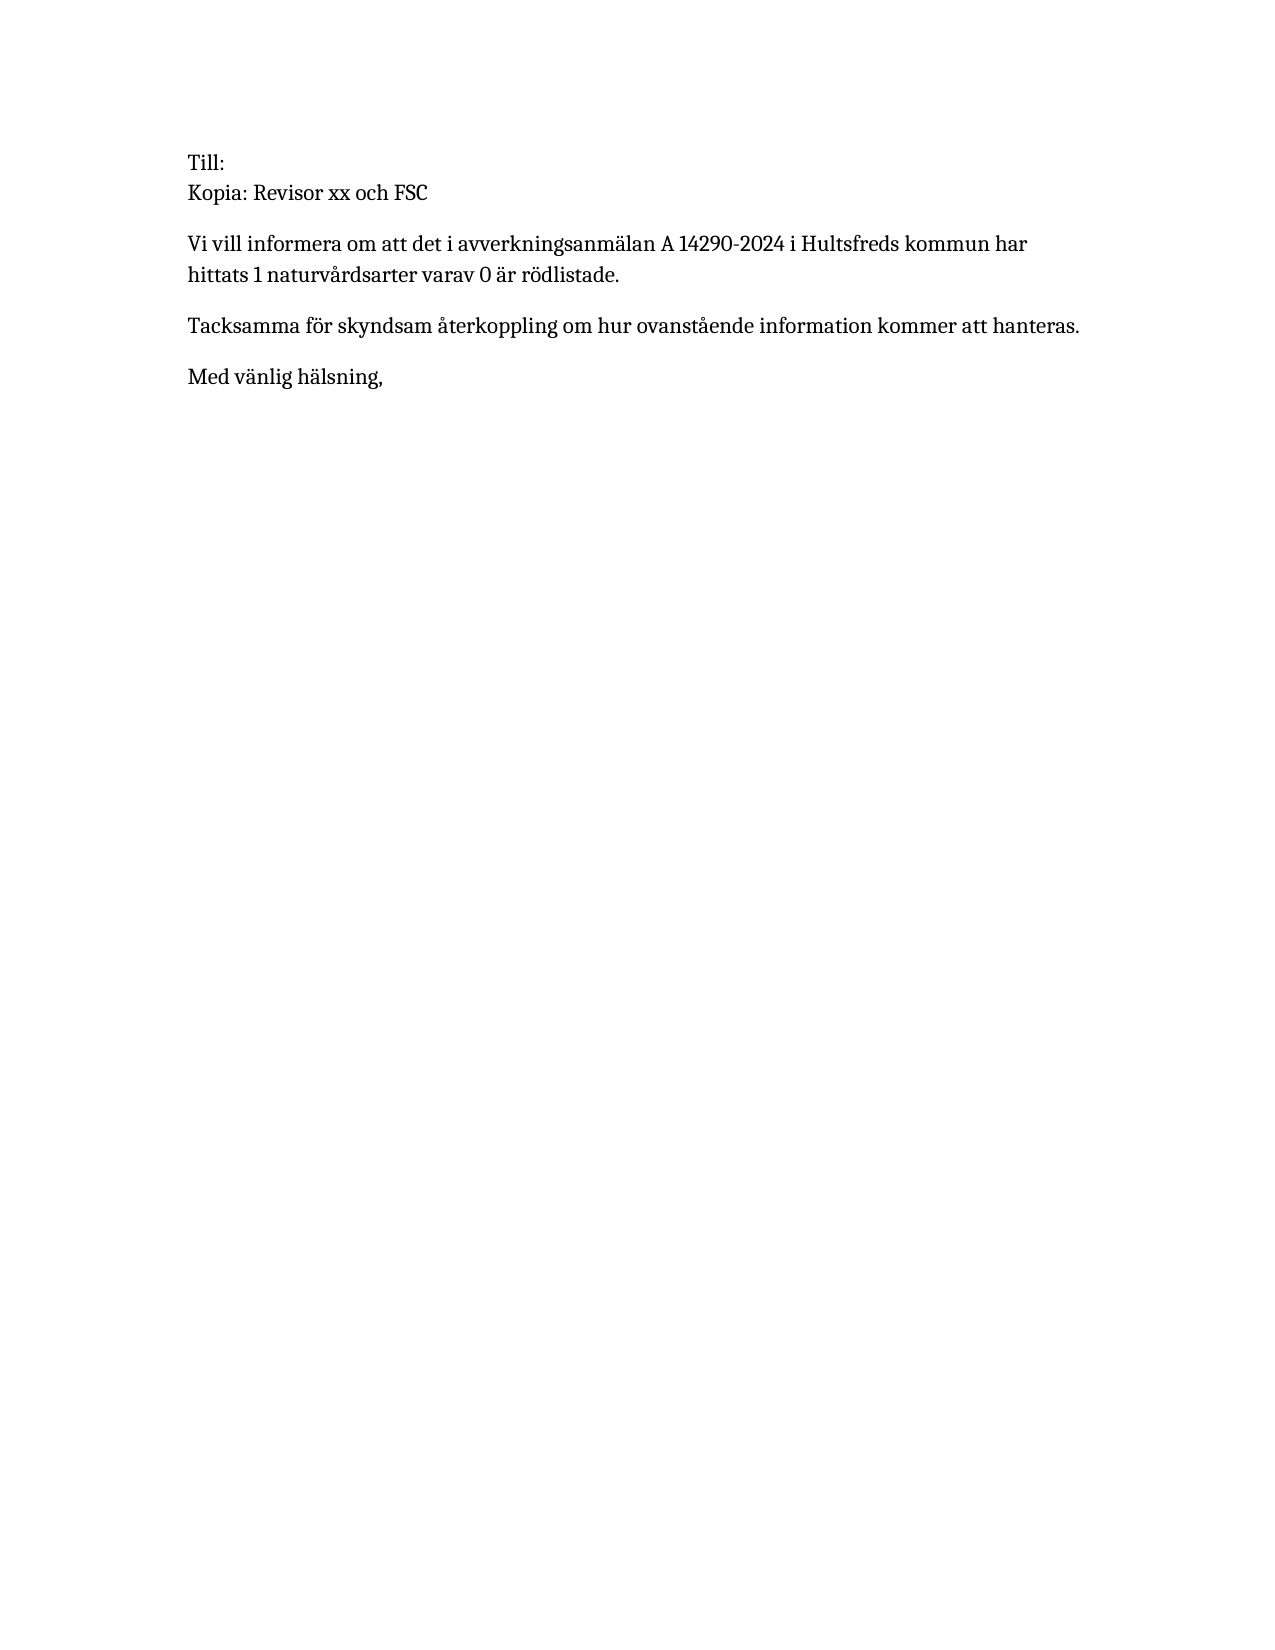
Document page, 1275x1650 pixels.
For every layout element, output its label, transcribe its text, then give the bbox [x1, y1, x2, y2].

text Med vänlig hälsning, [187, 363, 1087, 420]
text Tacksamma för skyndsam återkoppling om hur ovanstående information kommer att hanteras. [187, 312, 1087, 339]
text Vi vill informera om att det i avverkningsanmälan A 14290-2024 i Hultsfreds kommun har hittats 1 naturvårdsarter varav 0 är rödlistade. [187, 231, 1087, 288]
text Till: Kopia: Revisor xx och FSC [187, 150, 1087, 207]
